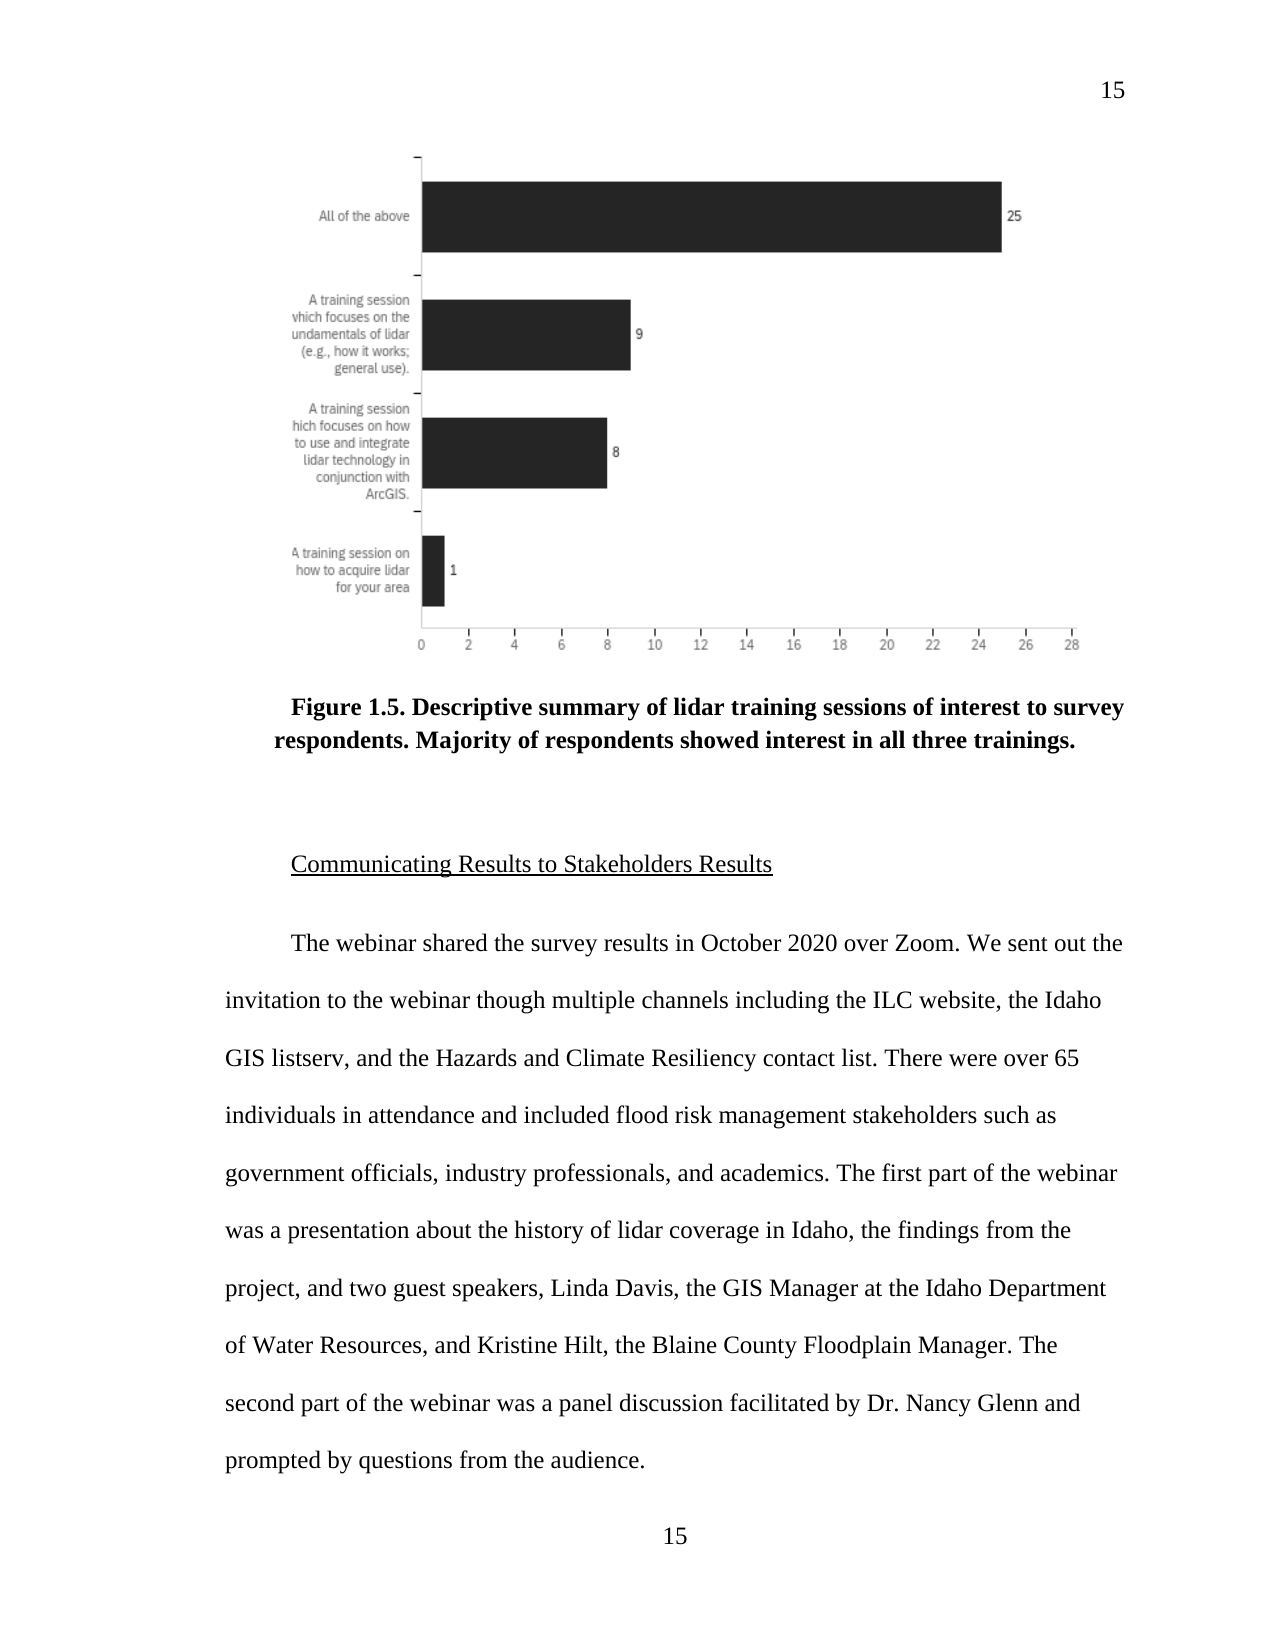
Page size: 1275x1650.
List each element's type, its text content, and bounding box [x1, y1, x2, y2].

subtitle Communicating Results to Stakeholders Results [225, 849, 1125, 878]
text The webinar shared the survey results in October 2020 over Zoom. We sent out the invitation to the webinar though multiple channels including the ILC website, the Idaho GIS listserv, and the Hazards and Climate Resiliency contact list. There were over 65 individuals in attendance and included flood risk management stakeholders such as government officials, industry professionals, and academics. The first part of the webinar was a presentation about the history of lidar coverage in Idaho, the findings from the project, and two guest speakers, Linda Davis, the GIS Manager at the Idaho Department of Water Resources, and Kristine Hilt, the Blaine County Floodplain Manager. The second part of the webinar was a panel discussion facilitated by Dr. Nancy Glenn and prompted by questions from the audience. [225, 928, 1125, 1474]
text Figure 1.5. Descriptive summary of lidar training sessions of interest to survey respondents. Majority of respondents showed interest in all three trainings. [225, 692, 1125, 754]
picture [290, 150, 1115, 667]
